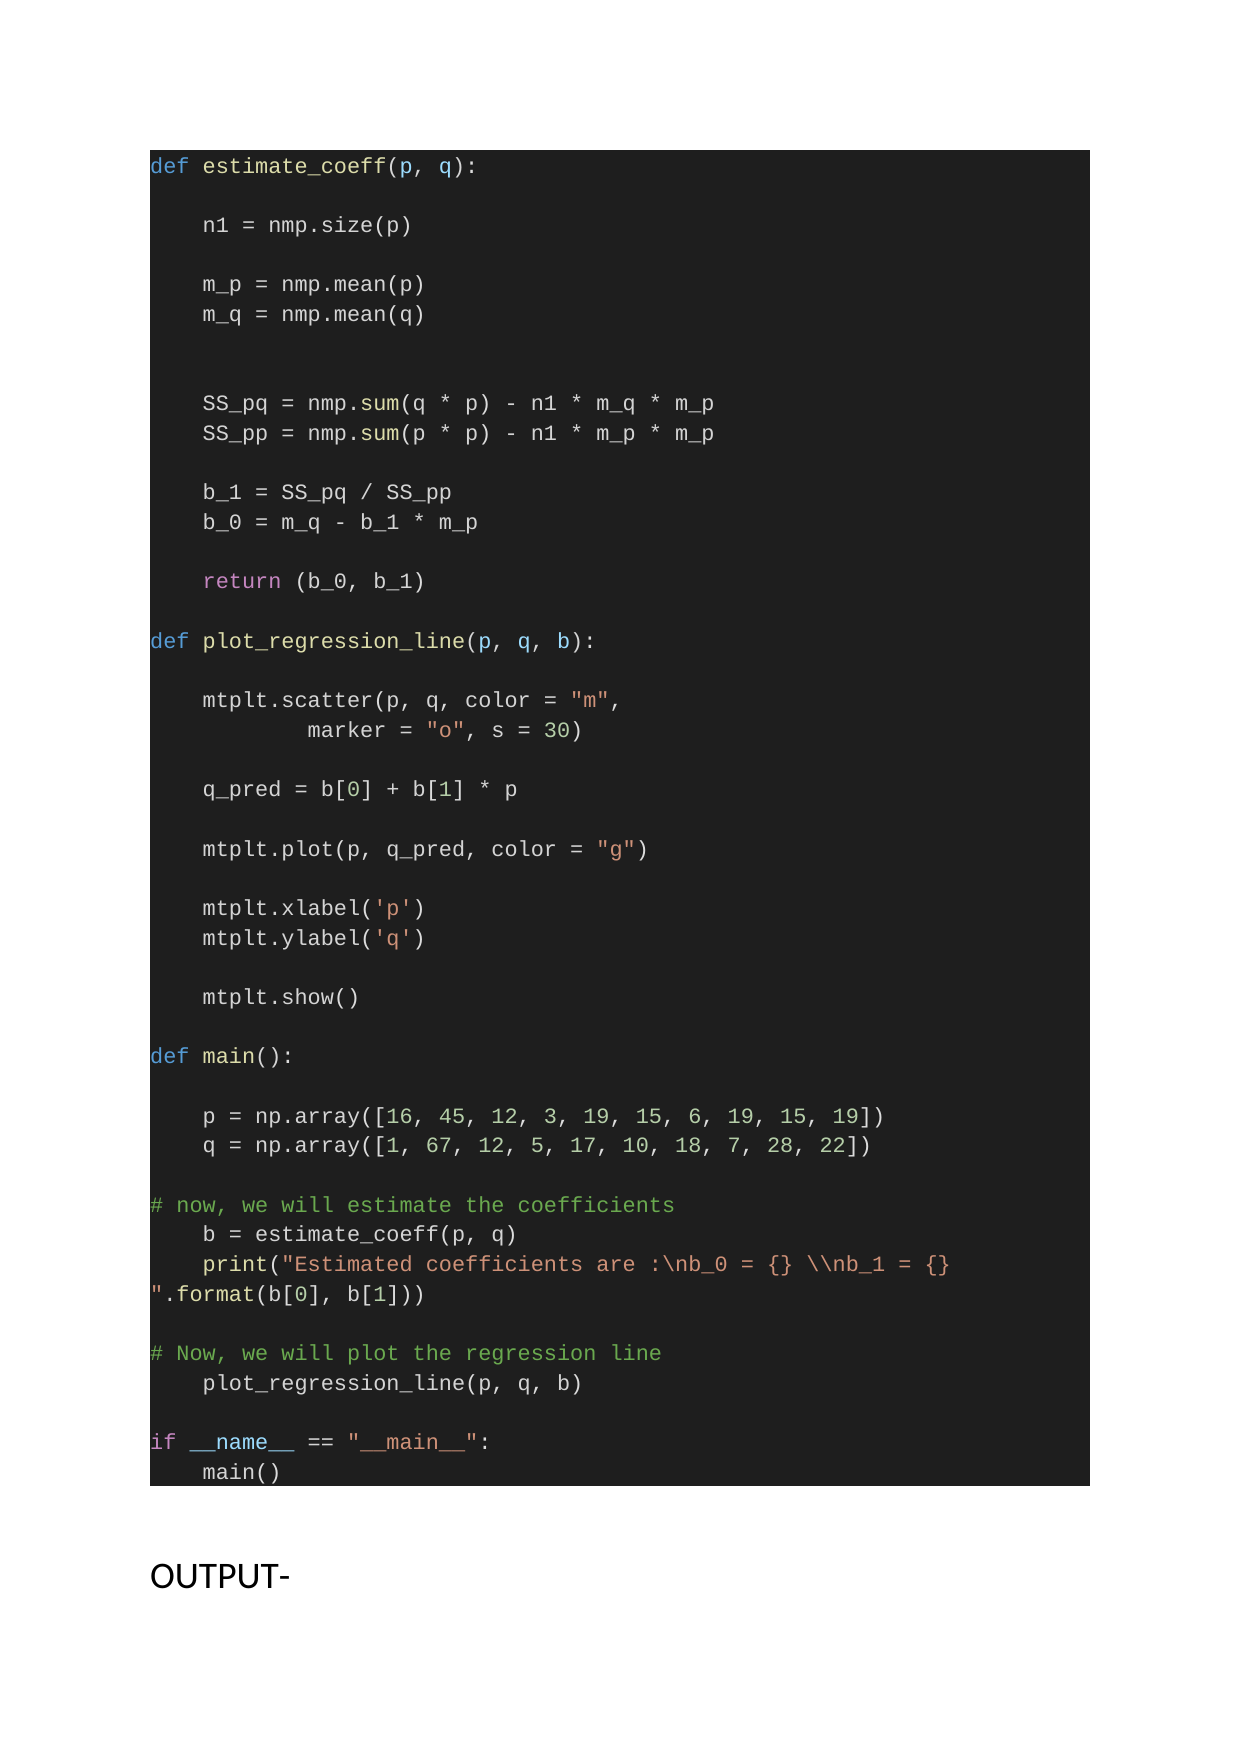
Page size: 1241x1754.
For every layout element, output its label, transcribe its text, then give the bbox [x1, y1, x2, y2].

text mtplt.show() [150, 981, 1090, 1011]
text p = np.array([16, 45, 12, 3, 19, 15, 6, 19, 15, 19]) [150, 1100, 1090, 1130]
text OUTPUT- [150, 1552, 1090, 1598]
text mtplt.ylabel('q') [150, 922, 1090, 952]
text plot_regression_line(p, q, b) [150, 1367, 1090, 1397]
text def plot_regression_line(p, q, b): [150, 625, 1090, 655]
text main() [150, 1456, 1090, 1486]
text def main(): [150, 1041, 1090, 1070]
text return (b_0, b_1) [150, 566, 1090, 595]
text b = estimate_coeff(p, q) [150, 1219, 1090, 1248]
text # Now, we will plot the regression line [150, 1337, 1090, 1367]
text b_1 = SS_pq / SS_pp [150, 477, 1090, 506]
text b_0 = m_q - b_1 * m_p [150, 506, 1090, 536]
text mtplt.xlabel('p') [150, 892, 1090, 922]
text m_q = nmp.mean(q) [150, 298, 1090, 328]
text # now, we will estimate the coefficients [150, 1189, 1090, 1219]
text marker = "o", s = 30) [150, 714, 1090, 744]
text q = np.array([1, 67, 12, 5, 17, 10, 18, 7, 28, 22]) [150, 1130, 1090, 1159]
text SS_pq = nmp.sum(q * p) - n1 * m_q * m_p [150, 387, 1090, 417]
text n1 = nmp.size(p) [150, 209, 1090, 239]
text mtplt.plot(p, q_pred, color = "g") [150, 833, 1090, 862]
text mtplt.scatter(p, q, color = "m", [150, 684, 1090, 714]
text SS_pp = nmp.sum(p * p) - n1 * m_p * m_p [150, 417, 1090, 447]
text def estimate_coeff(p, q): [150, 150, 1090, 180]
text if __name__ == "__main__": [150, 1427, 1090, 1456]
text m_p = nmp.mean(p) [150, 269, 1090, 298]
text q_pred = b[0] + b[1] * p [150, 773, 1090, 803]
text print("Estimated coefficients are :\nb_0 = {} \\nb_1 = {}".format(b[0], b[1])) [150, 1248, 1090, 1308]
